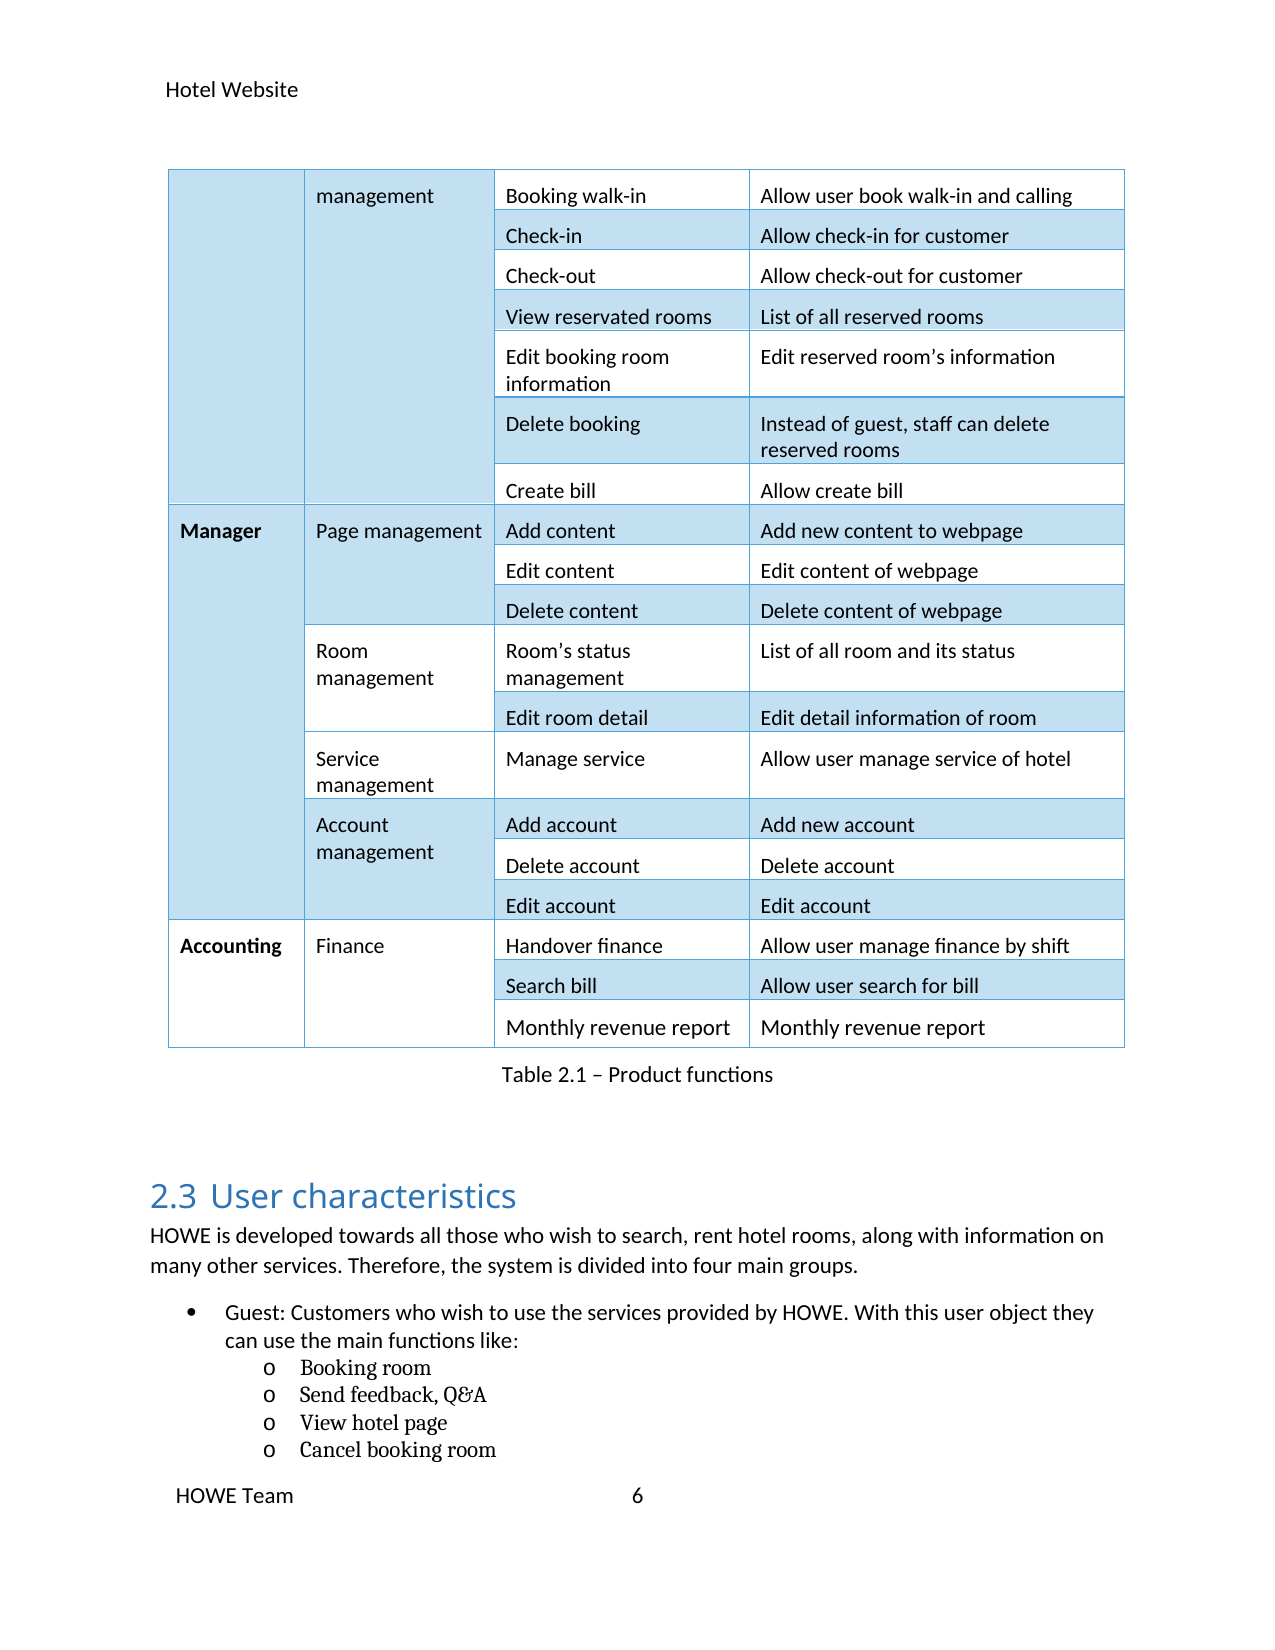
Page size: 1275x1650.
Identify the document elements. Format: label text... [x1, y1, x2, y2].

table_cell Create bill [495, 464, 749, 503]
table_cell Delete account [750, 839, 1124, 878]
table_cell Account management [305, 799, 494, 919]
table_cell Edit detail information of room [750, 692, 1124, 731]
table_cell Add account [495, 799, 749, 838]
table_cell Room’s status management [495, 625, 749, 691]
table_cell Service management [305, 732, 494, 798]
table_cell Delete content of webpage [750, 585, 1124, 624]
text Table 2.1 – Product functions [150, 1060, 1125, 1088]
table_cell Search bill [495, 960, 749, 999]
table_cell Add new account [750, 799, 1124, 838]
table_cell Accounting [169, 920, 304, 1047]
table_cell Edit reserved room’s information [750, 331, 1124, 396]
table_cell Allow user book walk-in and calling [750, 170, 1124, 209]
table_cell Manager [169, 505, 304, 919]
table_cell Add content [495, 505, 749, 544]
table_cell Finance [305, 920, 494, 1047]
table_cell Check-out [495, 250, 749, 289]
text HOWE is developed towards all those who wish to search, rent hotel rooms, along with information on many other services. Therefore, the system is divided into four main groups. [150, 1221, 1125, 1279]
table_cell Delete account [495, 839, 749, 878]
table_cell Edit content [495, 545, 749, 584]
table_cell Edit room detail [495, 692, 749, 731]
table_cell Instead of guest, staff can delete reserved rooms [750, 398, 1124, 463]
table_cell Delete content [495, 585, 749, 624]
table_cell Check-in [495, 210, 749, 249]
table_cell Delete booking [495, 398, 749, 463]
table_cell Manage service [495, 732, 749, 798]
table_cell Page management [305, 505, 494, 624]
table_cell Edit content of webpage [750, 545, 1124, 584]
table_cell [305, 170, 494, 503]
table_cell Monthly revenue report [750, 1000, 1124, 1047]
table_cell Add new content to webpage [750, 505, 1124, 544]
table_cell View reservated rooms [495, 290, 749, 329]
table_cell Allow user manage service of hotel [750, 732, 1124, 798]
list Cancel booking room [262, 1437, 1125, 1464]
subtitle User characteristics [150, 1172, 1125, 1218]
table_cell Edit booking room information [495, 331, 749, 396]
list Guest: Customers who wish to use the services provided by HOWE. With this user object they can use the main functions like: [187, 1298, 1125, 1354]
table_cell Allow create bill [750, 464, 1124, 503]
list View hotel page [262, 1409, 1125, 1437]
table_cell Allow check-in for customer [750, 210, 1124, 249]
table_cell Allow user manage finance by shift [750, 920, 1124, 959]
table_cell Edit account [495, 880, 749, 919]
table_cell Handover finance [495, 920, 749, 959]
table_cell Room management [305, 625, 494, 731]
table_cell List of all reserved rooms [750, 290, 1124, 329]
table_cell Allow check-out for customer [750, 250, 1124, 289]
table_cell List of all room and its status [750, 625, 1124, 691]
table_cell Allow user search for bill [750, 960, 1124, 999]
table_cell Monthly revenue report [495, 1000, 749, 1047]
table_cell Edit account [750, 880, 1124, 919]
list Booking room [262, 1354, 1125, 1382]
list Send feedback, Q&A [262, 1382, 1125, 1409]
table_cell Booking walk-in [495, 170, 749, 209]
